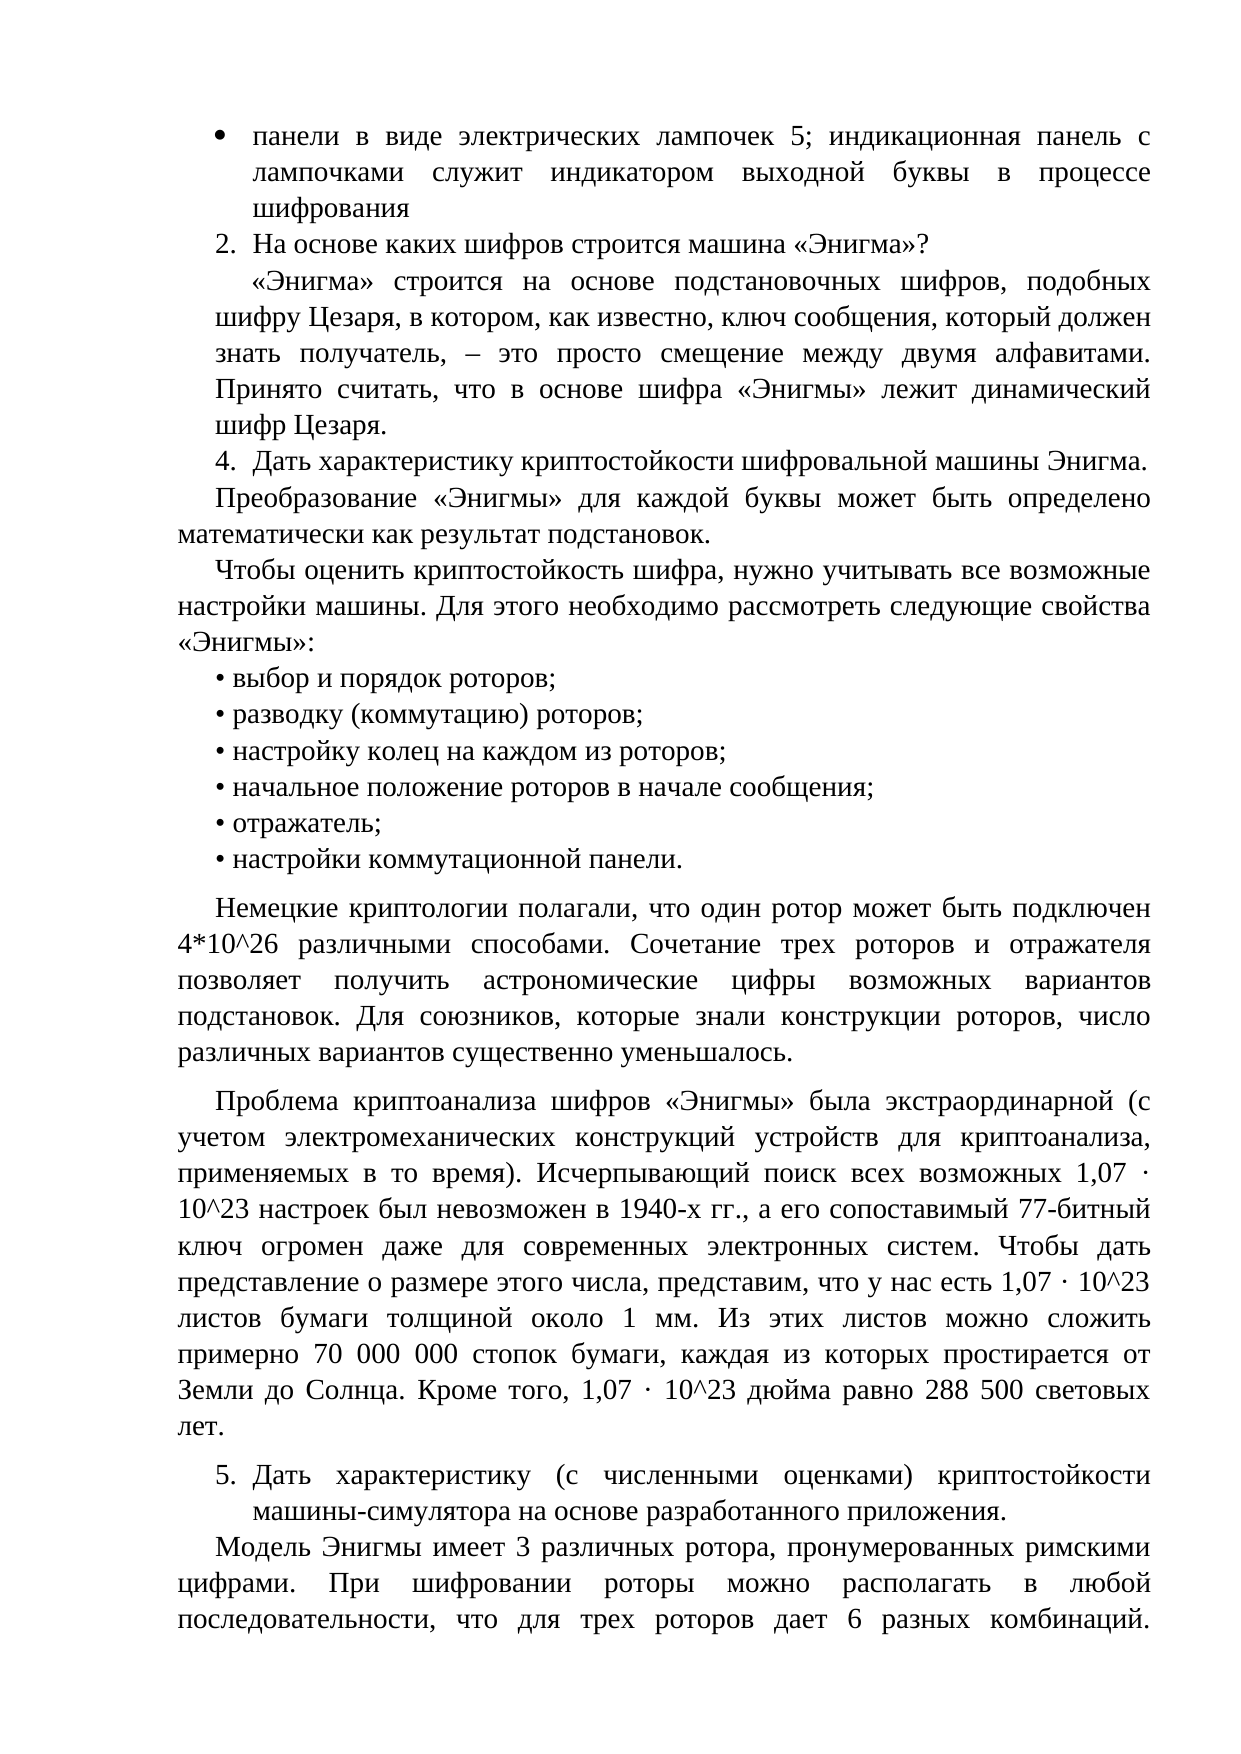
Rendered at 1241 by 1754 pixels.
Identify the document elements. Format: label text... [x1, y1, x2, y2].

text • настройки коммутационной панели. [215, 841, 1152, 875]
text Чтобы оценить криптостойкость шифра, нужно учитывать все возможные настройки машины. Для этого необходимо рассмотреть следующие свойства «Энигмы»: [177, 552, 1152, 658]
list Дать характеристику (с численными оценками) криптостойкости машины-симулятора на основе разработанного приложения. [215, 1457, 1152, 1527]
text Преобразование «Энигмы» для каждой буквы может быть определено математически как результат подстановок. [177, 480, 1152, 549]
text «Энигма» строится на основе подстановочных шифров, подобных шифру Цезаря, в котором, как известно, ключ сообщения, который должен знать получатель, – это просто смещение между двумя алфавитами. Принято считать, что в основе шифра «Энигмы» лежит динамический шифр Цезаря. [215, 263, 1152, 441]
list Дать характеристику криптостойкости шифровальной машины Энигма. [215, 443, 1152, 477]
text • разводку (коммутацию) роторов; [215, 697, 1152, 730]
text • настройку колец на каждом из роторов; [215, 733, 1152, 766]
text • начальное положение роторов в начале сообщения; [215, 769, 1152, 802]
text Проблема криптоанализа шифров «Энигмы» была экстраординарной (с учетом электромеханических конструкций устройств для криптоанализа, применяемых в то время). Исчерпывающий поиск всех возможных 1,07 · 10^23 настроек был невозможен в 1940-х гг., а его сопоставимый 77-битный ключ огромен даже для современных электронных систем. Чтобы дать представление о размере этого числа, представим, что у нас есть 1,07 · 10^23 листов бумаги толщиной около 1 мм. Из этих листов можно сложить примерно 70 000 000 стопок бумаги, каждая из которых простирается от Земли до Солнца. Кроме того, 1,07 · 10^23 дюйма равно 288 500 световых лет. [177, 1083, 1152, 1442]
list панели в виде электрических лампочек 5; индикационная панель с лампочками служит индикатором выходной буквы в процессе шифрования [215, 118, 1152, 224]
text • отражатель; [215, 805, 1152, 838]
list На основе каких шифров строится машина «Энигма»? [215, 227, 1152, 260]
text Немецкие криптологии полагали, что один ротор может быть подключен 4*10^26 различными способами. Сочетание трех роторов и отражателя позволяет получить астрономические цифры возможных вариантов подстановок. Для союзников, которые знали конструкции роторов, число различных вариантов существенно уменьшалось. [177, 890, 1152, 1068]
text • выбор и порядок роторов; [215, 660, 1152, 694]
